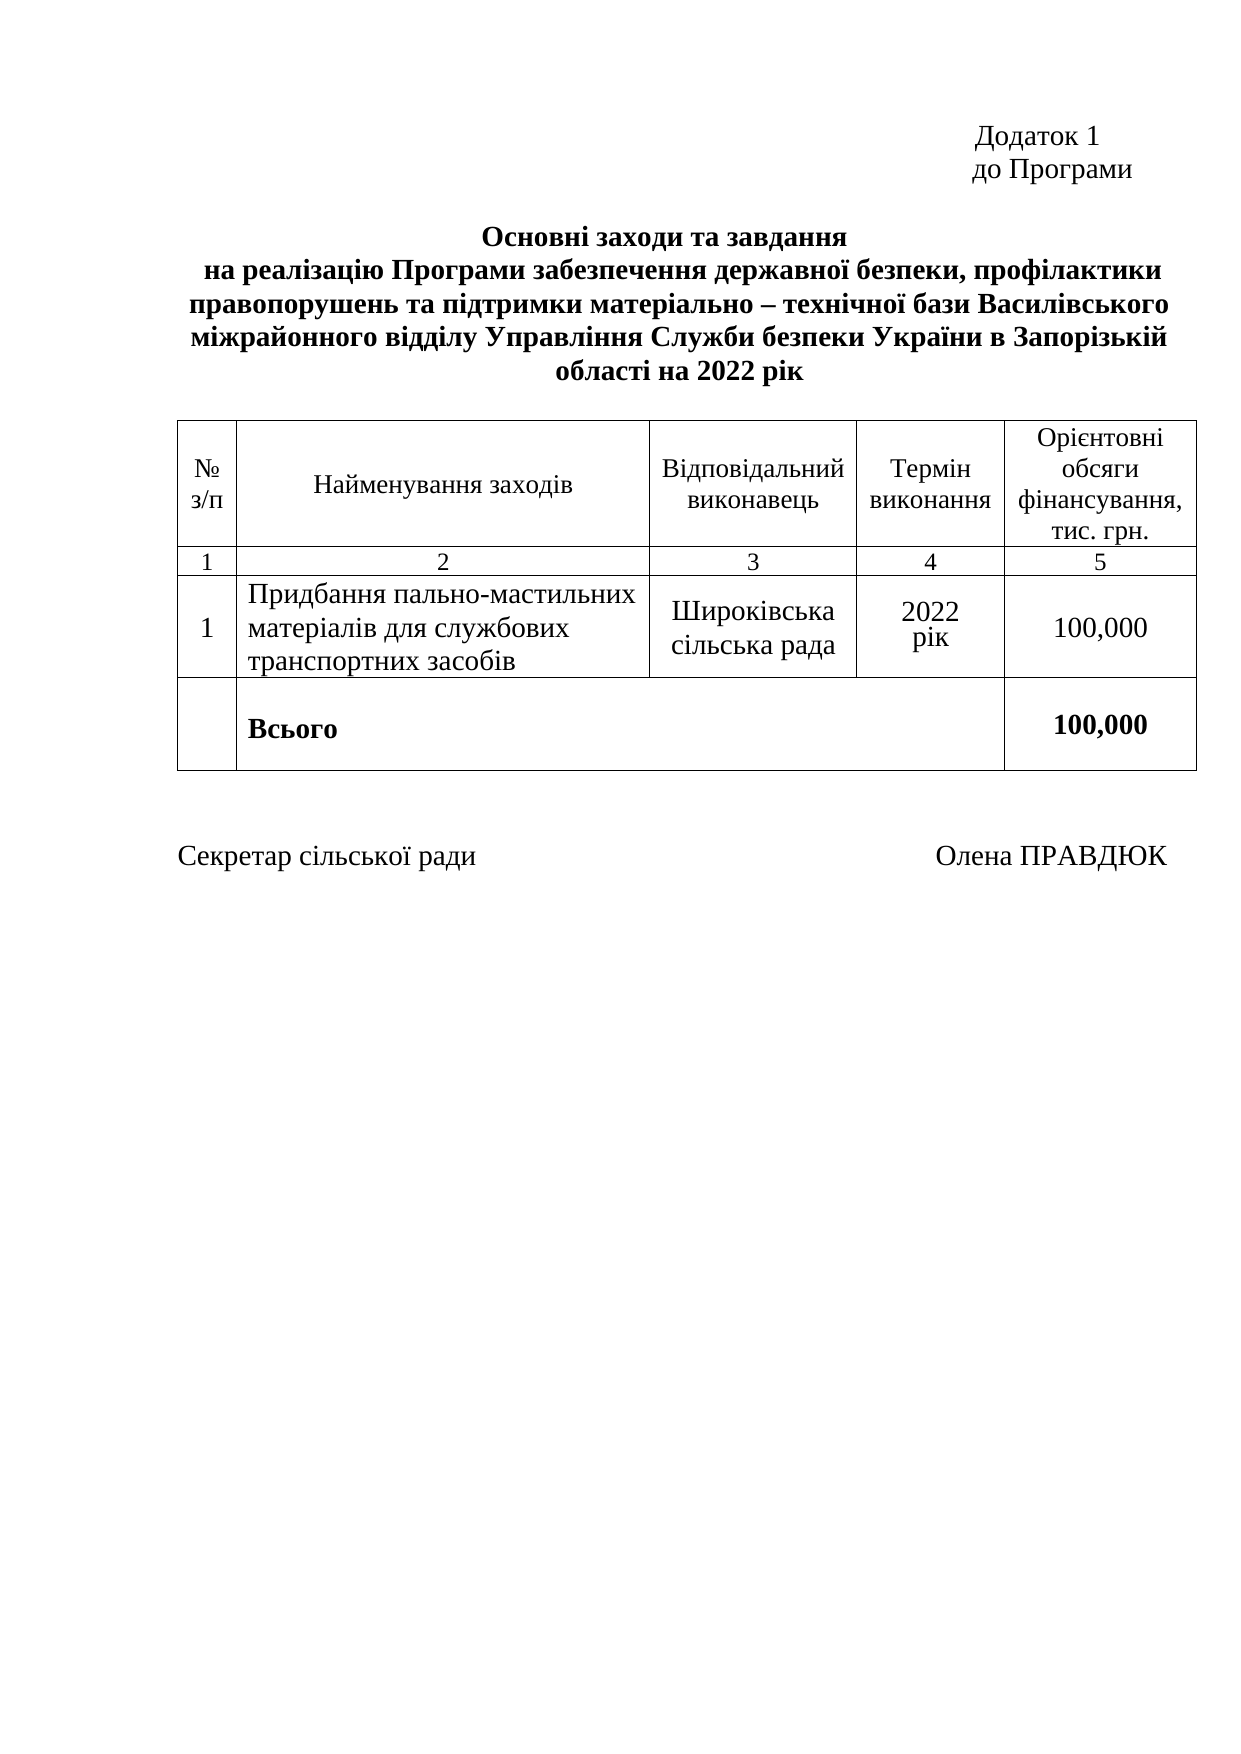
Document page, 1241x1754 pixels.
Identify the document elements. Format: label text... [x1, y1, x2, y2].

table_header Орієнтовні обсяги фінансування, тис. грн. [1005, 421, 1196, 546]
table_cell 3 [650, 547, 856, 575]
text Основні заходи та завдання [148, 219, 1181, 252]
table_header Термін виконання [857, 421, 1004, 546]
table_cell 1 [178, 576, 236, 677]
table_cell [178, 678, 236, 770]
text до Програми [177, 152, 1181, 185]
table_cell 2 [237, 547, 649, 575]
table_cell 2022 рік [857, 576, 1004, 677]
table_cell Всього [237, 678, 1004, 770]
table_cell Широківська сільська рада [650, 576, 856, 677]
table_cell 100,000 [1005, 678, 1196, 770]
table_header Найменування заходів [237, 421, 649, 546]
table_cell 5 [1005, 547, 1196, 575]
text Додаток 1 [974, 118, 1181, 152]
table_cell 1 [178, 547, 236, 575]
table_header Відповідальний виконавець [650, 421, 856, 546]
table_cell 4 [857, 547, 1004, 575]
table_cell Придбання пально-мастильних матеріалів для службових транспортних засобів [237, 576, 649, 677]
table_cell 100,000 [1005, 576, 1196, 677]
text на реалізацію Програми забезпечення державної безпеки, профілактики правопорушень та підтримки матеріально – технічної бази Василівського міжрайонного відділу Управління Служби безпеки України в Запорізькій області на 2022 рік [177, 252, 1181, 386]
text Секретар сільської ради Олена ПРАВДЮК [177, 838, 1181, 872]
table_header № з/п [178, 421, 236, 546]
